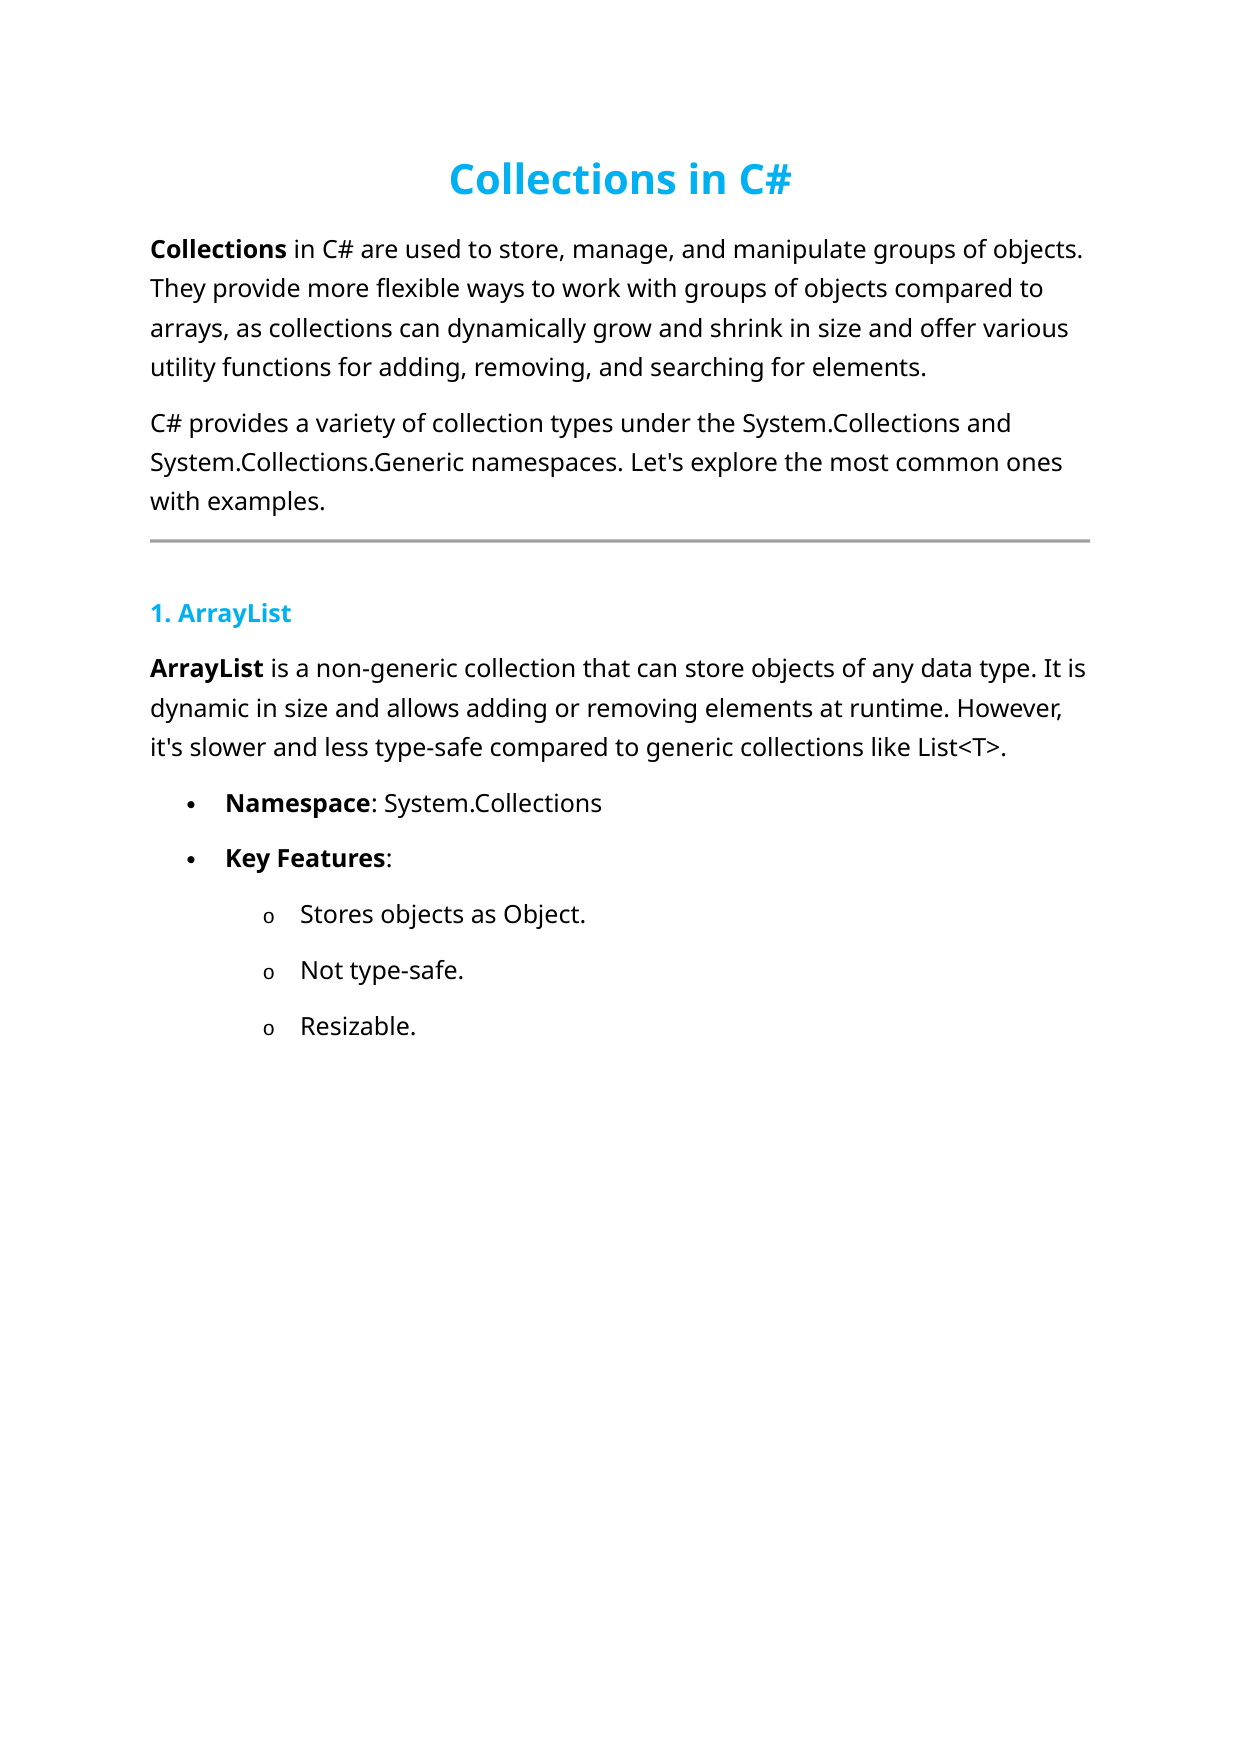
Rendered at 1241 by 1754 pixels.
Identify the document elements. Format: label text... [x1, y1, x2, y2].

text ArrayList is a non-generic collection that can store objects of any data type. It is dynamic in size and allows adding or removing elements at runtime. However, it's slower and less type-safe compared to generic collections like List<T>. [150, 651, 1090, 763]
list Namespace: System.Collections [187, 785, 1090, 819]
list Resizable. [262, 1008, 1090, 1043]
list Key Features: [187, 841, 1090, 875]
list Not type-safe. [262, 953, 1090, 987]
text Collections in C# [150, 150, 1090, 207]
text C# provides a variety of collection types under the System.Collections and System.Collections.Generic namespaces. Let's explore the most common ones with examples. [150, 405, 1090, 518]
text Collections in C# are used to store, manage, and manipulate groups of objects. They provide more flexible ways to work with groups of objects compared to arrays, as collections can dynamically grow and shrink in size and offer various utility functions for adding, removing, and searching for elements. [150, 232, 1090, 383]
text 1. ArrayList [150, 595, 1090, 629]
list Stores objects as Object. [262, 897, 1090, 931]
